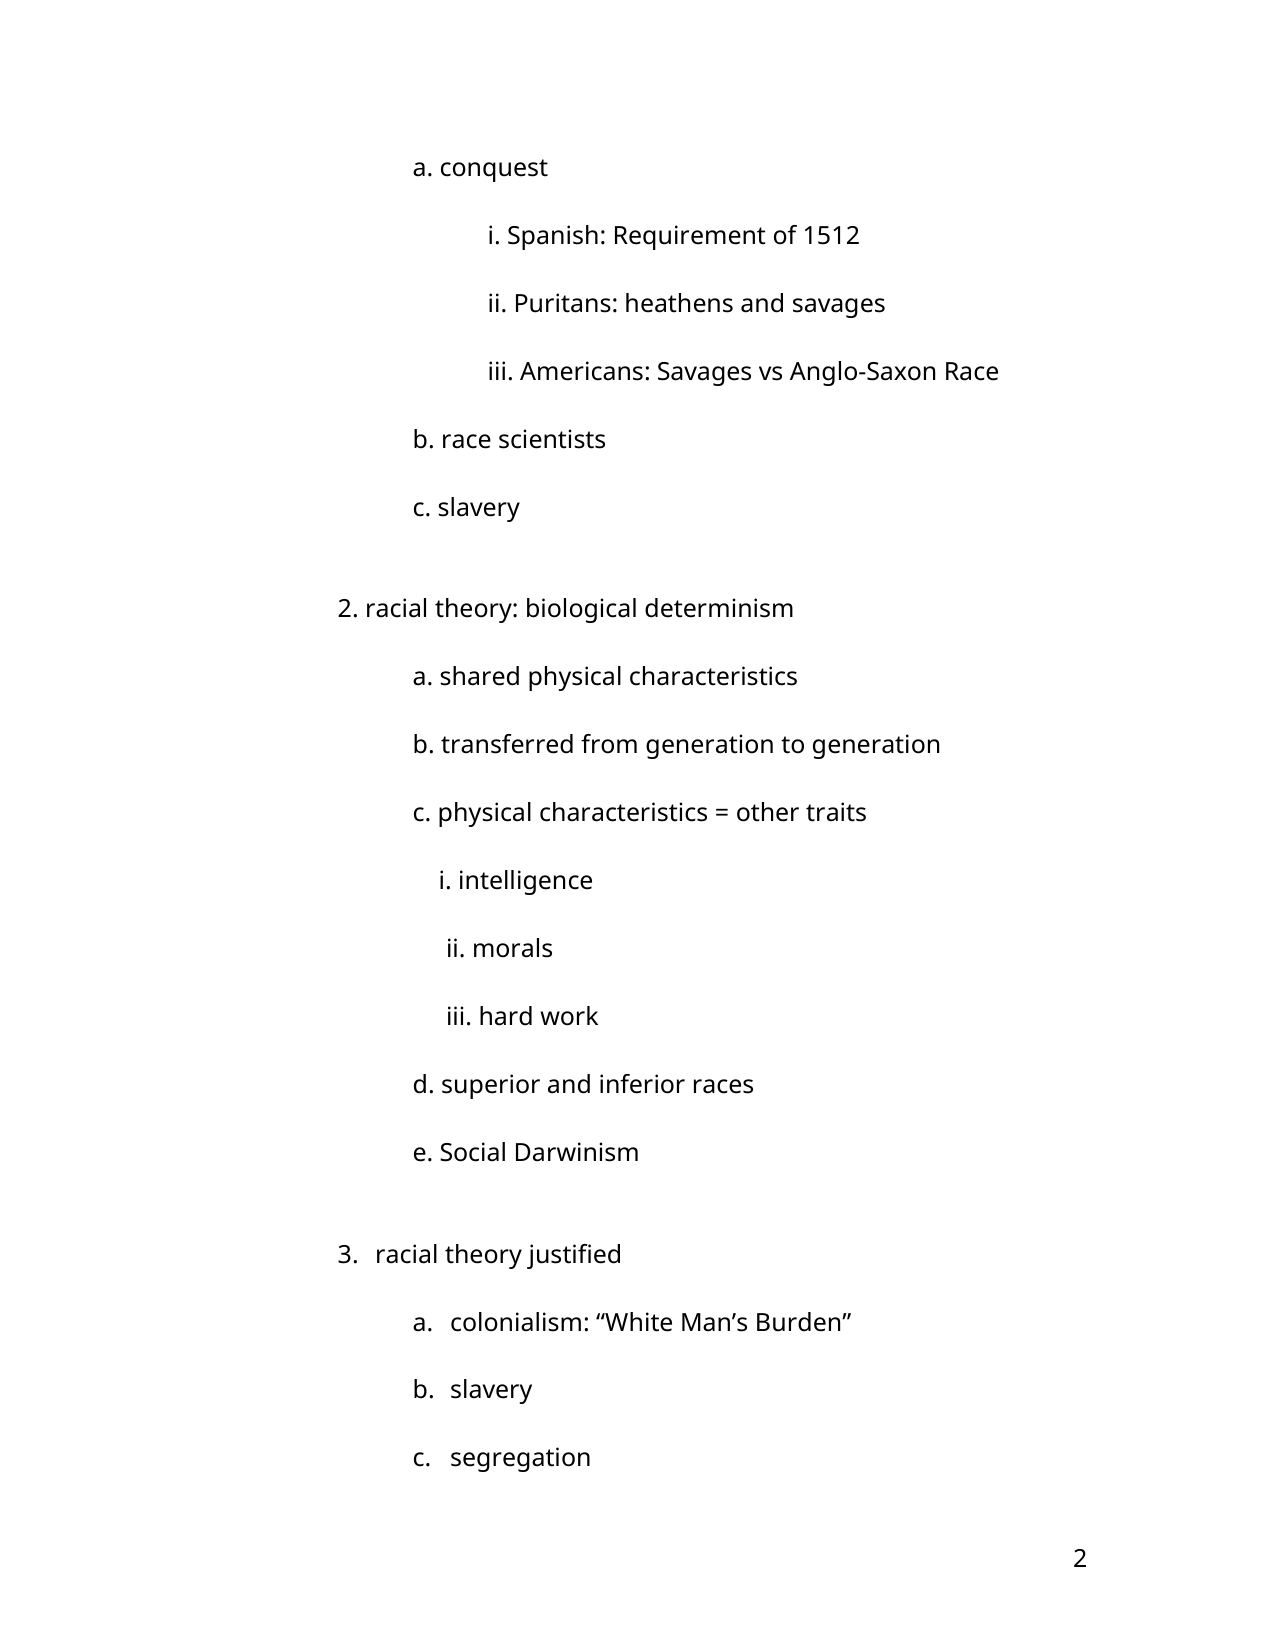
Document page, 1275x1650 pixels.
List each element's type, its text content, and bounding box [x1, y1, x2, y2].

text iii. Americans: Savages vs Anglo-Saxon Race [337, 354, 1087, 388]
list slavery [412, 1372, 1087, 1406]
text i. intelligence [412, 863, 1087, 897]
text a. conquest [337, 150, 1087, 184]
list racial theory justified [337, 1237, 1087, 1271]
text 2. racial theory: biological determinism [337, 591, 1087, 625]
text i. Spanish: Requirement of 1512 [337, 218, 1087, 252]
text a. shared physical characteristics [337, 659, 1087, 693]
text c. slavery [412, 489, 1087, 523]
text c. physical characteristics = other traits [187, 795, 1087, 829]
text e. Social Darwinism [412, 1135, 1087, 1169]
text b. race scientists [412, 422, 1087, 456]
text b. transferred from generation to generation [187, 727, 1087, 761]
list segregation [412, 1440, 1087, 1474]
text d. superior and inferior races [412, 1067, 1087, 1101]
list colonialism: “White Man’s Burden” [412, 1304, 1087, 1338]
text ii. morals [446, 931, 1087, 965]
text ii. Puritans: heathens and savages [337, 286, 1087, 320]
text iii. hard work [446, 999, 1087, 1033]
